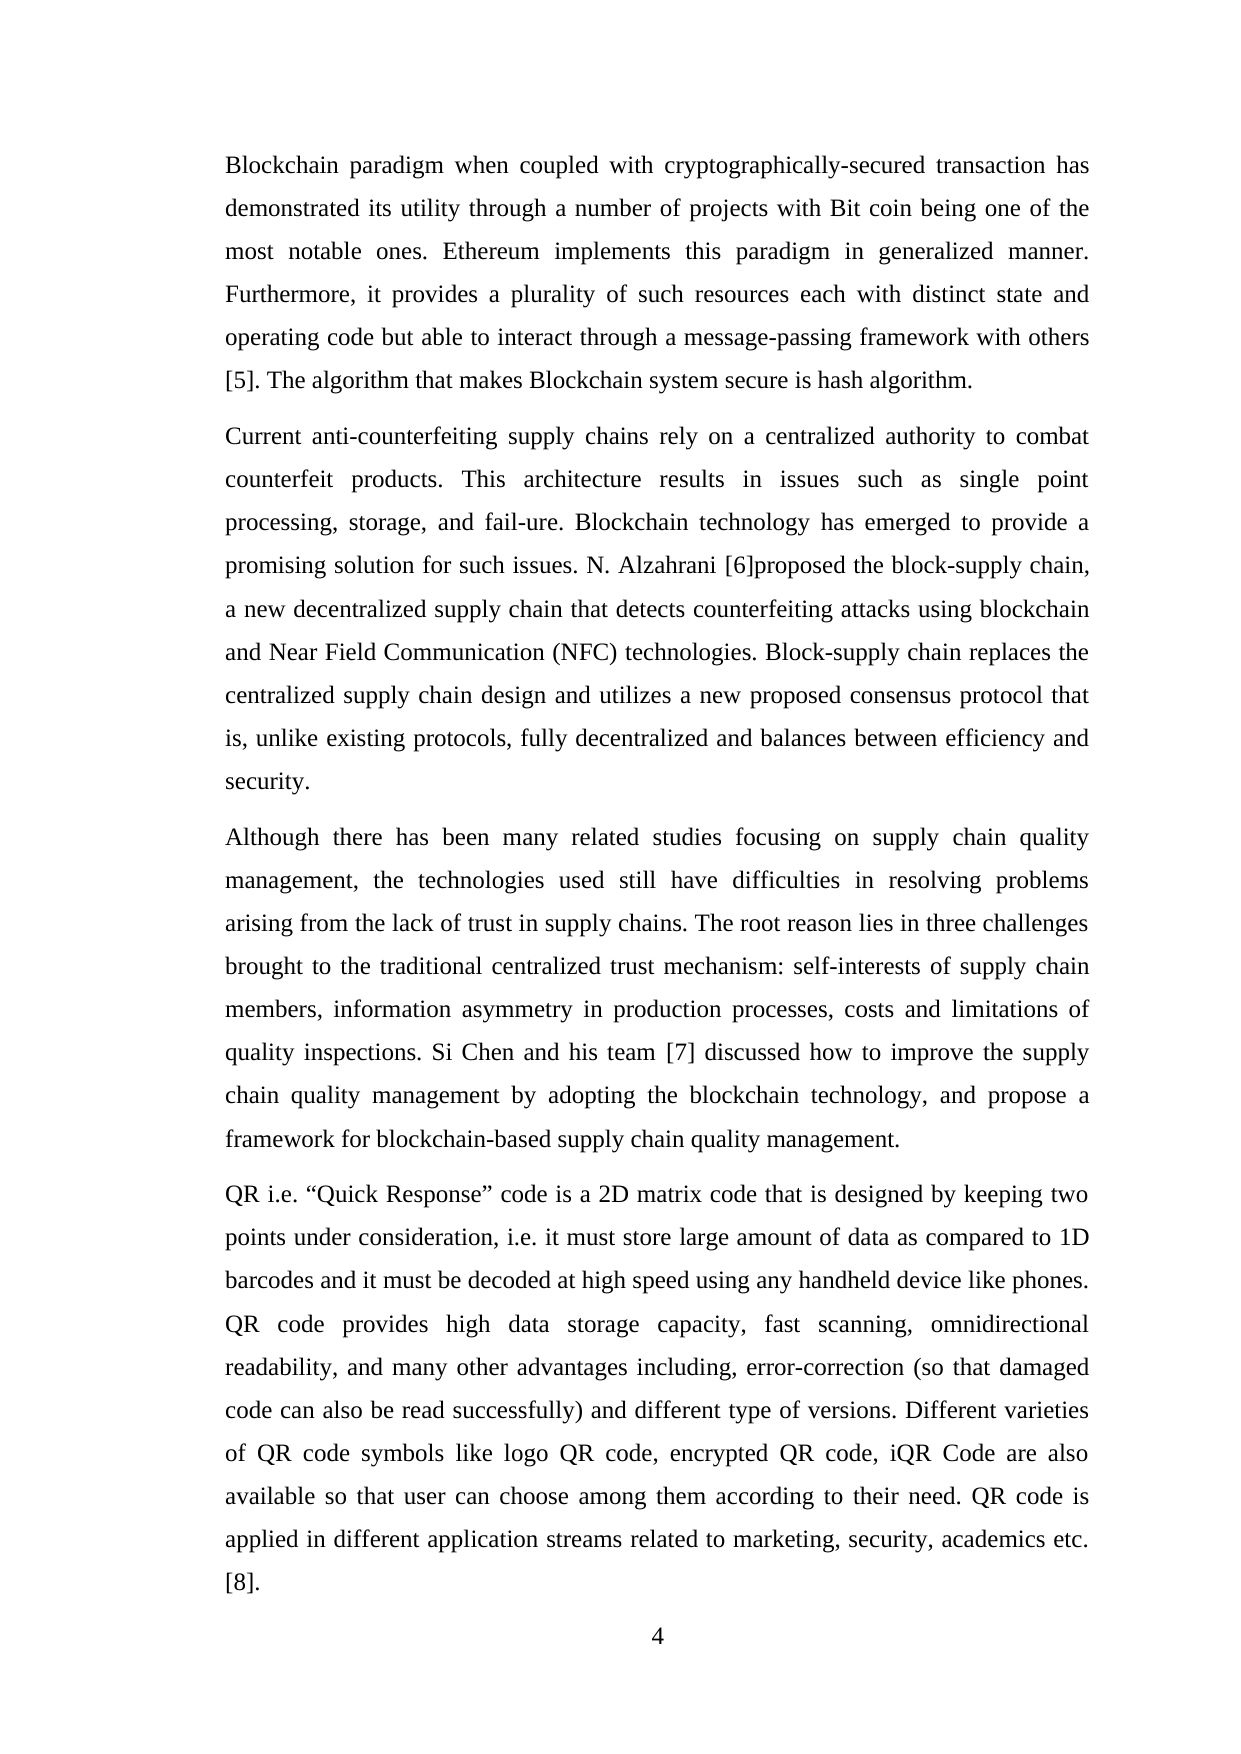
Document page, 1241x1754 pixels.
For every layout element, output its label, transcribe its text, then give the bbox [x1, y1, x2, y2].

text Although there has been many related studies focusing on supply chain quality management, the technologies used still have difficulties in resolving problems arising from the lack of trust in supply chains. The root reason lies in three challenges brought to the traditional centralized trust mechanism: self-interests of supply chain members, information asymmetry in production processes, costs and limitations of quality inspections. Si Chen and his team discussed how to improve the supply chain quality management by adopting the blockchain technology, and propose a framework for blockchain-based supply chain quality management. [225, 822, 1090, 1152]
text QR i.e. “Quick Response” code is a 2D matrix code that is designed by keeping two points under consideration, i.e. it must store large amount of data as compared to 1D barcodes and it must be decoded at high speed using any handheld device like phones. QR code provides high data storage capacity, fast scanning, omnidirectional readability, and many other advantages including, error-correction (so that damaged code can also be read successfully) and different type of versions. Different varieties of QR code symbols like logo QR code, encrypted QR code, iQR Code are also available so that user can choose among them according to their need. QR code is applied in different application streams related to marketing, security, academics etc.. [225, 1179, 1090, 1596]
text Current anti-counterfeiting supply chains rely on a centralized authority to combat counterfeit products. This architecture results in issues such as single point processing, storage, and fail-ure. Blockchain technology has emerged to provide a promising solution for such issues. N. Alzahraniproposed the block-supply chain, a new decentralized supply chain that detects counterfeiting attacks using blockchain and Near Field Communication (NFC) technologies. Block-supply chain replaces the centralized supply chain design and utilizes a new proposed consensus protocol that is, unlike existing protocols, fully decentralized and balances between efficiency and security. [225, 421, 1090, 795]
text Blockchain paradigm when coupled with cryptographically-secured transaction has demonstrated its utility through a number of projects with Bit coin being one of the most notable ones. Ethereum implements this paradigm in generalized manner. Furthermore, it provides a plurality of such resources each with distinct state and operating code but able to interact through a message-passing framework with others. The algorithm that makes Blockchain system secure is hash algorithm. [225, 150, 1090, 394]
